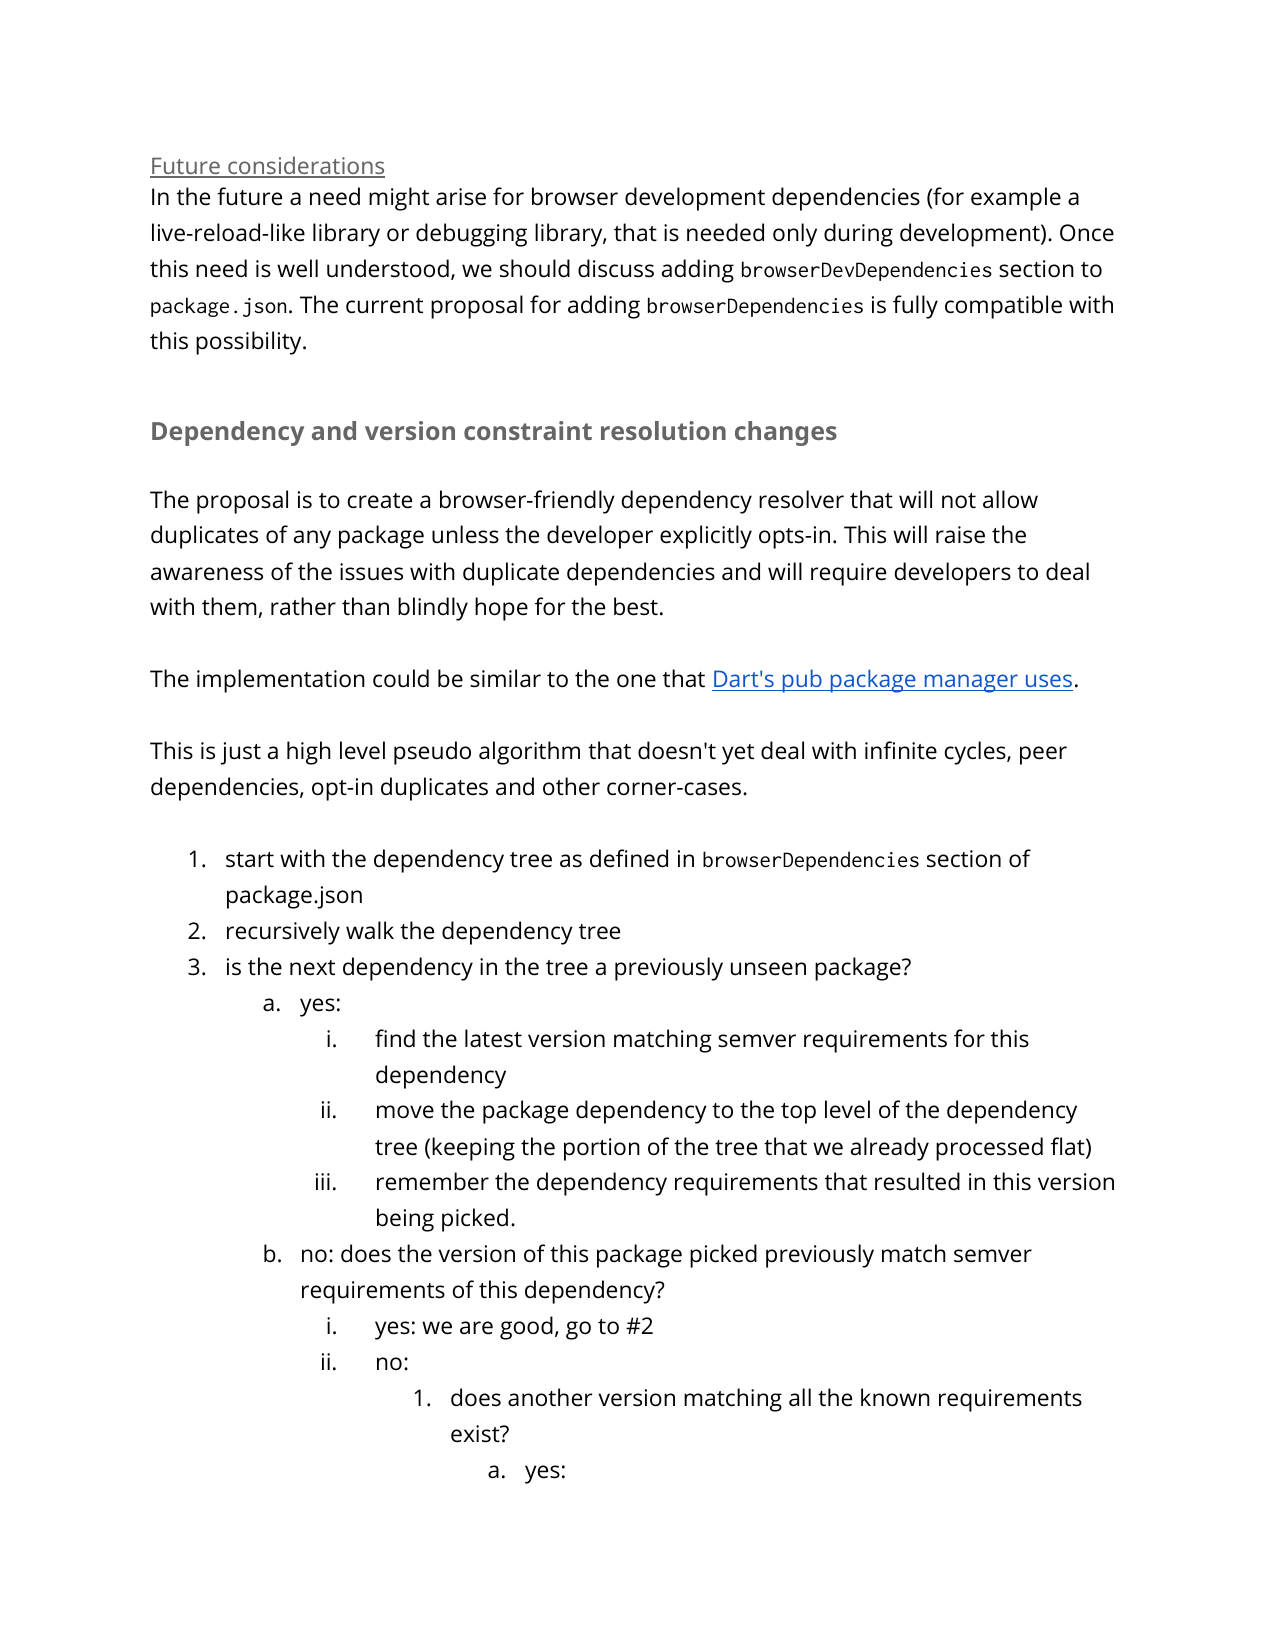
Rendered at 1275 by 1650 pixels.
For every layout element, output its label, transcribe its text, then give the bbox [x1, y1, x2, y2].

list find the latest version matching semver requirements for this dependency [337, 1023, 1125, 1090]
list recursively walk the dependency tree [187, 915, 1125, 946]
list start with the dependency tree as defined in browserDependencies section of package.json [187, 843, 1125, 910]
list no: does the version of this package picked previously match semver requirements of this dependency? [262, 1238, 1125, 1305]
list does another version matching all the known requirements exist? [412, 1382, 1125, 1449]
list no: [337, 1346, 1125, 1377]
subtitle Dependency and version constraint resolution changes [150, 413, 1125, 448]
list yes: we are good, go to #2 [337, 1310, 1125, 1341]
text The implementation could be similar to the one that Dart's pub package manager uses. [150, 663, 1125, 694]
list is the next dependency in the tree a previously unseen package? [187, 951, 1125, 982]
list remember the dependency requirements that resulted in this version being picked. [337, 1166, 1125, 1233]
list yes: [262, 987, 1125, 1018]
subtitle Future considerations [150, 150, 1125, 181]
list move the package dependency to the top level of the dependency tree (keeping the portion of the tree that we already processed flat) [337, 1094, 1125, 1162]
text In the future a need might arise for browser development dependencies (for example a live-reload-like library or debugging library, that is needed only during development). Once this need is well understood, we should discuss adding browserDevDependencies section to package.json. The current proposal for adding browserDependencies is fully compatible with this possibility. [150, 181, 1125, 356]
text The proposal is to create a browser-friendly dependency resolver that will not allow duplicates of any package unless the developer explicitly opts-in. This will raise the awareness of the issues with duplicate dependencies and will require developers to deal with them, rather than blindly hope for the best. [150, 483, 1125, 623]
list yes: [487, 1454, 1125, 1485]
text This is just a high level pseudo algorithm that doesn't yet deal with infinite cycles, peer dependencies, opt-in duplicates and other corner-cases. [150, 735, 1125, 802]
